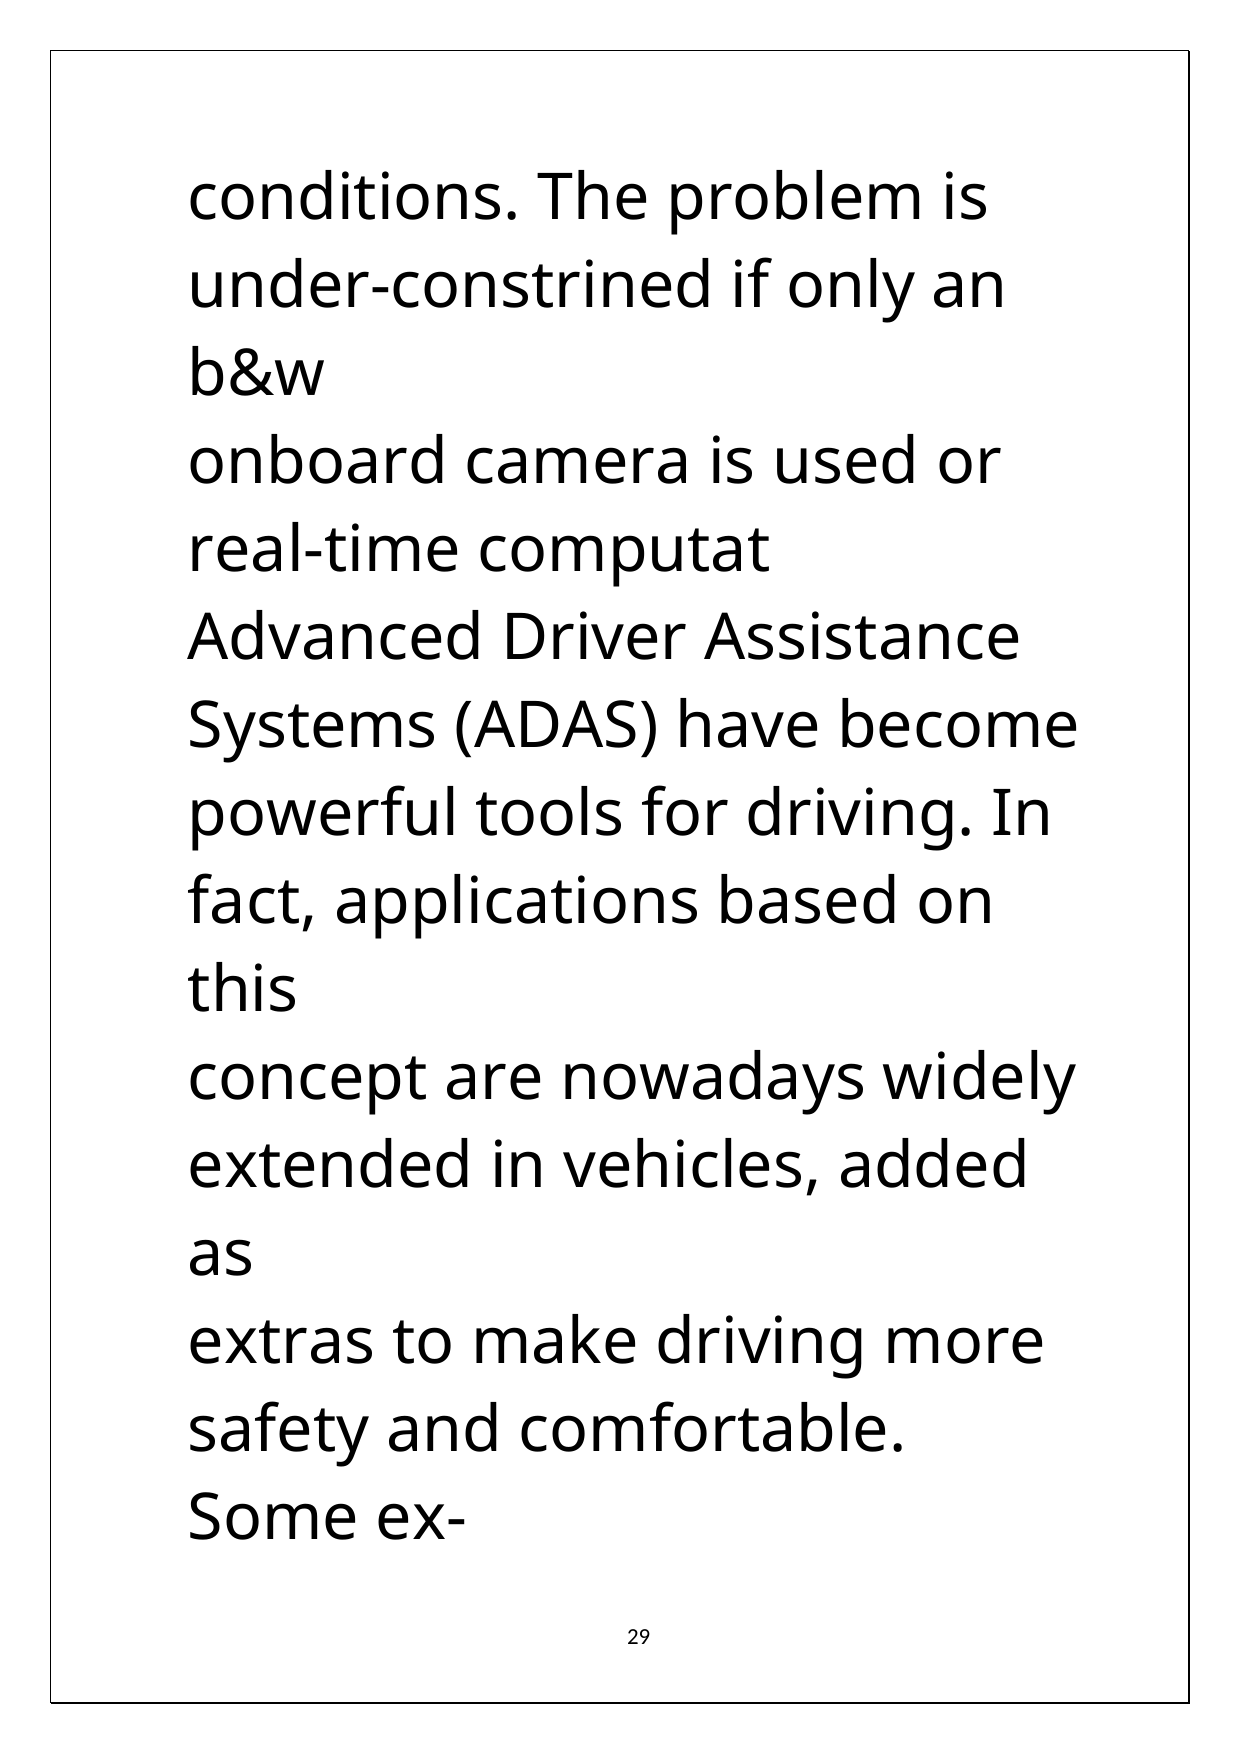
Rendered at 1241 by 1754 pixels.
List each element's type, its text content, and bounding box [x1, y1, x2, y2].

text Advanced Driver Assistance Systems (ADAS) have become [187, 590, 1089, 766]
text onboard camera is used or real-time computat [187, 414, 1089, 590]
text powerful tools for driving. In fact, applications based on this [187, 766, 1089, 1030]
text extras to make driving more safety and comfortable. Some ex- [187, 1294, 1089, 1558]
text concept are nowadays widely extended in vehicles, added as [187, 1030, 1089, 1294]
text conditions. The problem is under-constrined if only an b&w [187, 150, 1089, 414]
